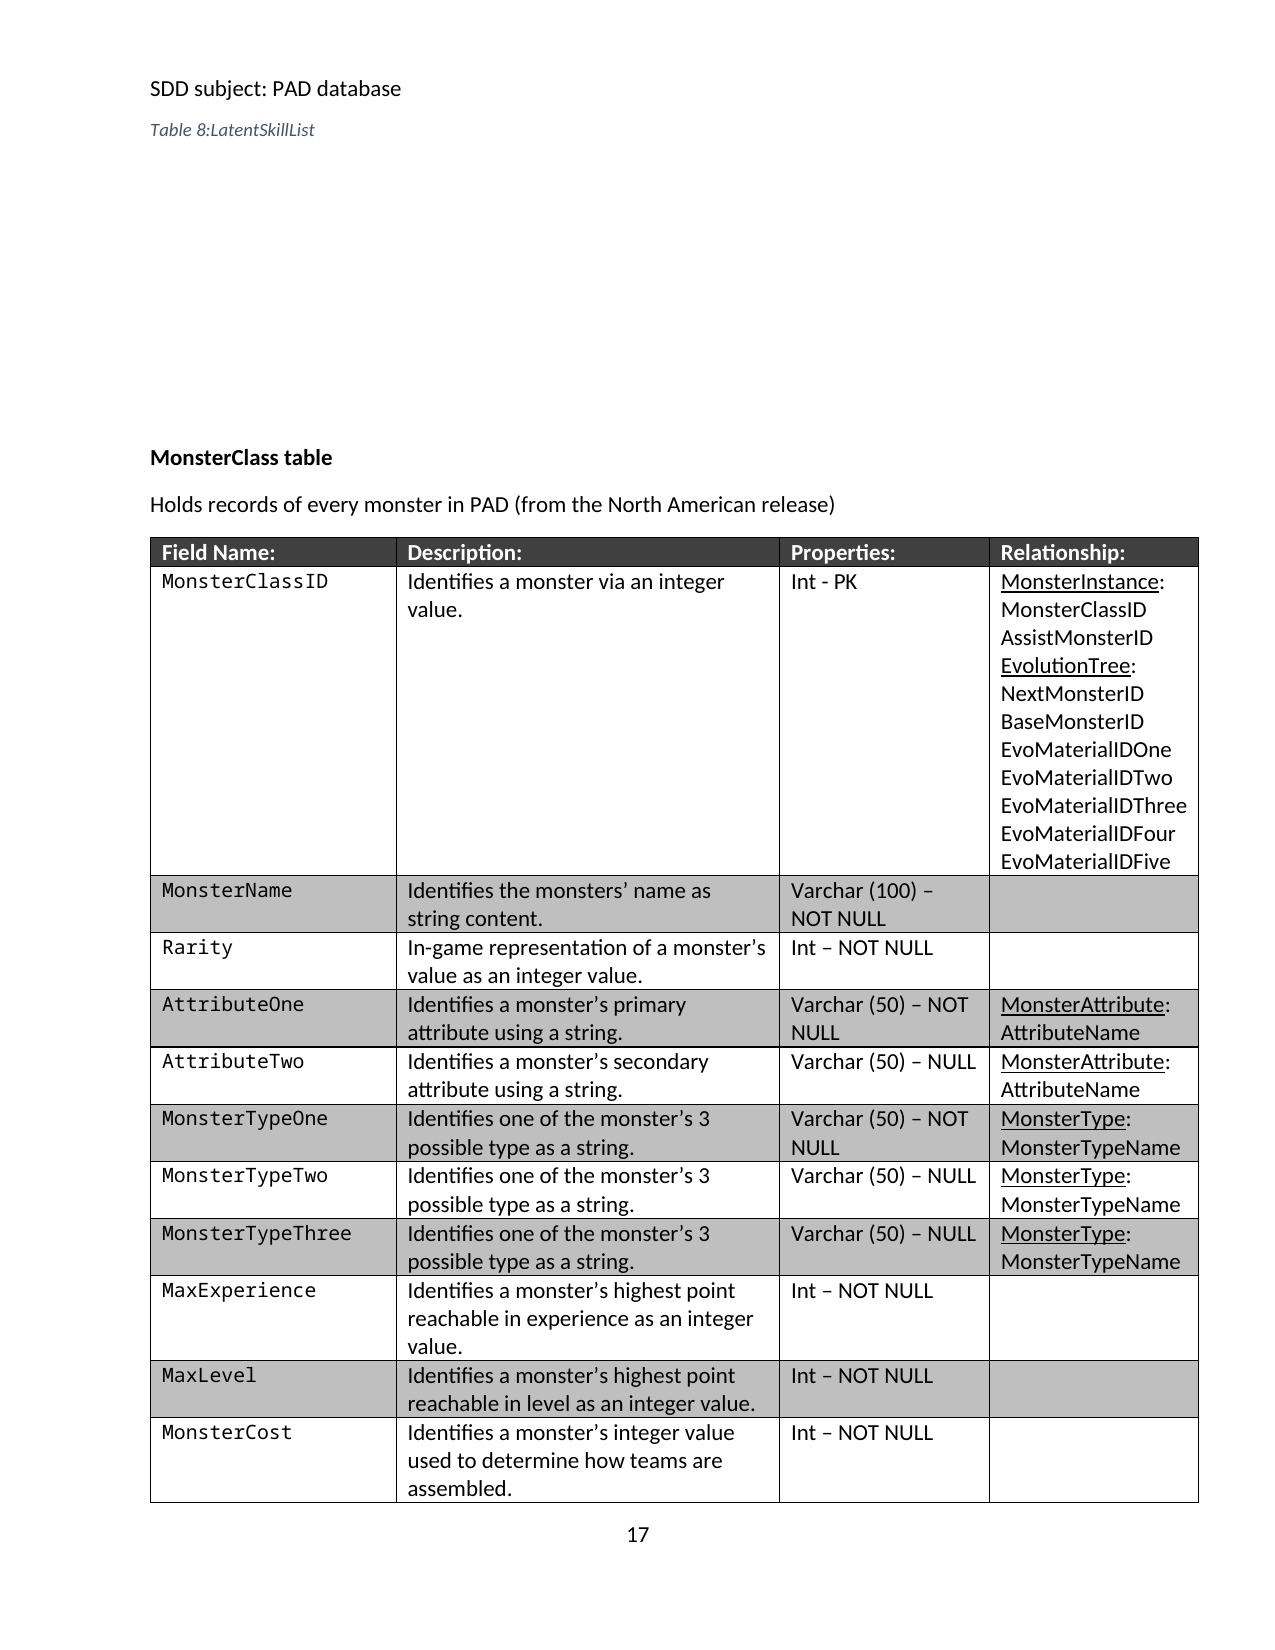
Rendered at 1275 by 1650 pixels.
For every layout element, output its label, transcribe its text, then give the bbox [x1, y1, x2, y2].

table_cell Varchar (50) – NULL [780, 1162, 989, 1218]
table_header Description: [397, 538, 779, 566]
table_cell Identifies a monster’s primary attribute using a string. [397, 990, 779, 1046]
table_cell MonsterTypeOne [151, 1105, 396, 1161]
table_cell [990, 876, 1198, 932]
text Table 8:LatentSkillList [150, 118, 1125, 141]
table_cell [990, 933, 1198, 989]
table_cell In-game representation of a monster’s value as an integer value. [397, 933, 779, 989]
table_cell MonsterCost [151, 1418, 396, 1502]
table_cell Rarity [151, 933, 396, 989]
table_cell Int – NOT NULL [780, 933, 989, 989]
table_header Relationship: [990, 538, 1198, 566]
text MonsterClass table [150, 443, 1125, 471]
table_cell [990, 1418, 1198, 1502]
table_cell AttributeTwo [151, 1048, 396, 1103]
table_cell Int – NOT NULL [780, 1276, 989, 1360]
table_cell Identifies one of the monster’s 3 possible type as a string. [397, 1105, 779, 1161]
table_cell MonsterClassID [151, 567, 396, 875]
table_cell MonsterTypeThree [151, 1219, 396, 1275]
table_cell MonsterTypeTwo [151, 1162, 396, 1218]
table_cell MonsterType: MonsterTypeName [990, 1105, 1198, 1161]
table_cell Varchar (50) – NULL [780, 1219, 989, 1275]
table_cell Identifies one of the monster’s 3 possible type as a string. [397, 1162, 779, 1218]
table_cell Varchar (50) – NOT NULL [780, 990, 989, 1046]
table_header Field Name: [151, 538, 396, 566]
table_cell [990, 1276, 1198, 1360]
table_cell Int – NOT NULL [780, 1361, 989, 1417]
table_cell [990, 1361, 1198, 1417]
table_cell Identifies one of the monster’s 3 possible type as a string. [397, 1219, 779, 1275]
table_cell Varchar (50) – NULL [780, 1048, 989, 1103]
table_header Properties: [780, 538, 989, 566]
table_cell Int – NOT NULL [780, 1418, 989, 1502]
table_cell AttributeOne [151, 990, 396, 1046]
table_cell Identifies a monster’s secondary attribute using a string. [397, 1048, 779, 1103]
table_cell MonsterType: MonsterTypeName [990, 1219, 1198, 1275]
table_cell MonsterInstance: MonsterClassID AssistMonsterID EvolutionTree: NextMonsterID BaseMonsterID EvoMaterialIDOne EvoMaterialIDTwo EvoMaterialIDThree EvoMaterialIDFour EvoMaterialIDFive [990, 567, 1198, 875]
table_cell MaxLevel [151, 1361, 396, 1417]
table_cell Identifies a monster’s highest point reachable in level as an integer value. [397, 1361, 779, 1417]
table_cell Identifies a monster’s integer value used to determine how teams are assembled. [397, 1418, 779, 1502]
table_cell MonsterName [151, 876, 396, 932]
text Holds records of every monster in PAD (from the North American release) [150, 490, 1125, 518]
table_cell MonsterAttribute: AttributeName [990, 990, 1198, 1046]
table_cell Identifies a monster’s highest point reachable in experience as an integer value. [397, 1276, 779, 1360]
table_cell Int - PK [780, 567, 989, 875]
table_cell MonsterType: MonsterTypeName [990, 1162, 1198, 1218]
table_cell Identifies the monsters’ name as string content. [397, 876, 779, 932]
table_cell Identifies a monster via an integer value. [397, 567, 779, 875]
table_cell MonsterAttribute: AttributeName [990, 1048, 1198, 1103]
table_cell Varchar (50) – NOT NULL [780, 1105, 989, 1161]
table_cell Varchar (100) – NOT NULL [780, 876, 989, 932]
table_cell MaxExperience [151, 1276, 396, 1360]
